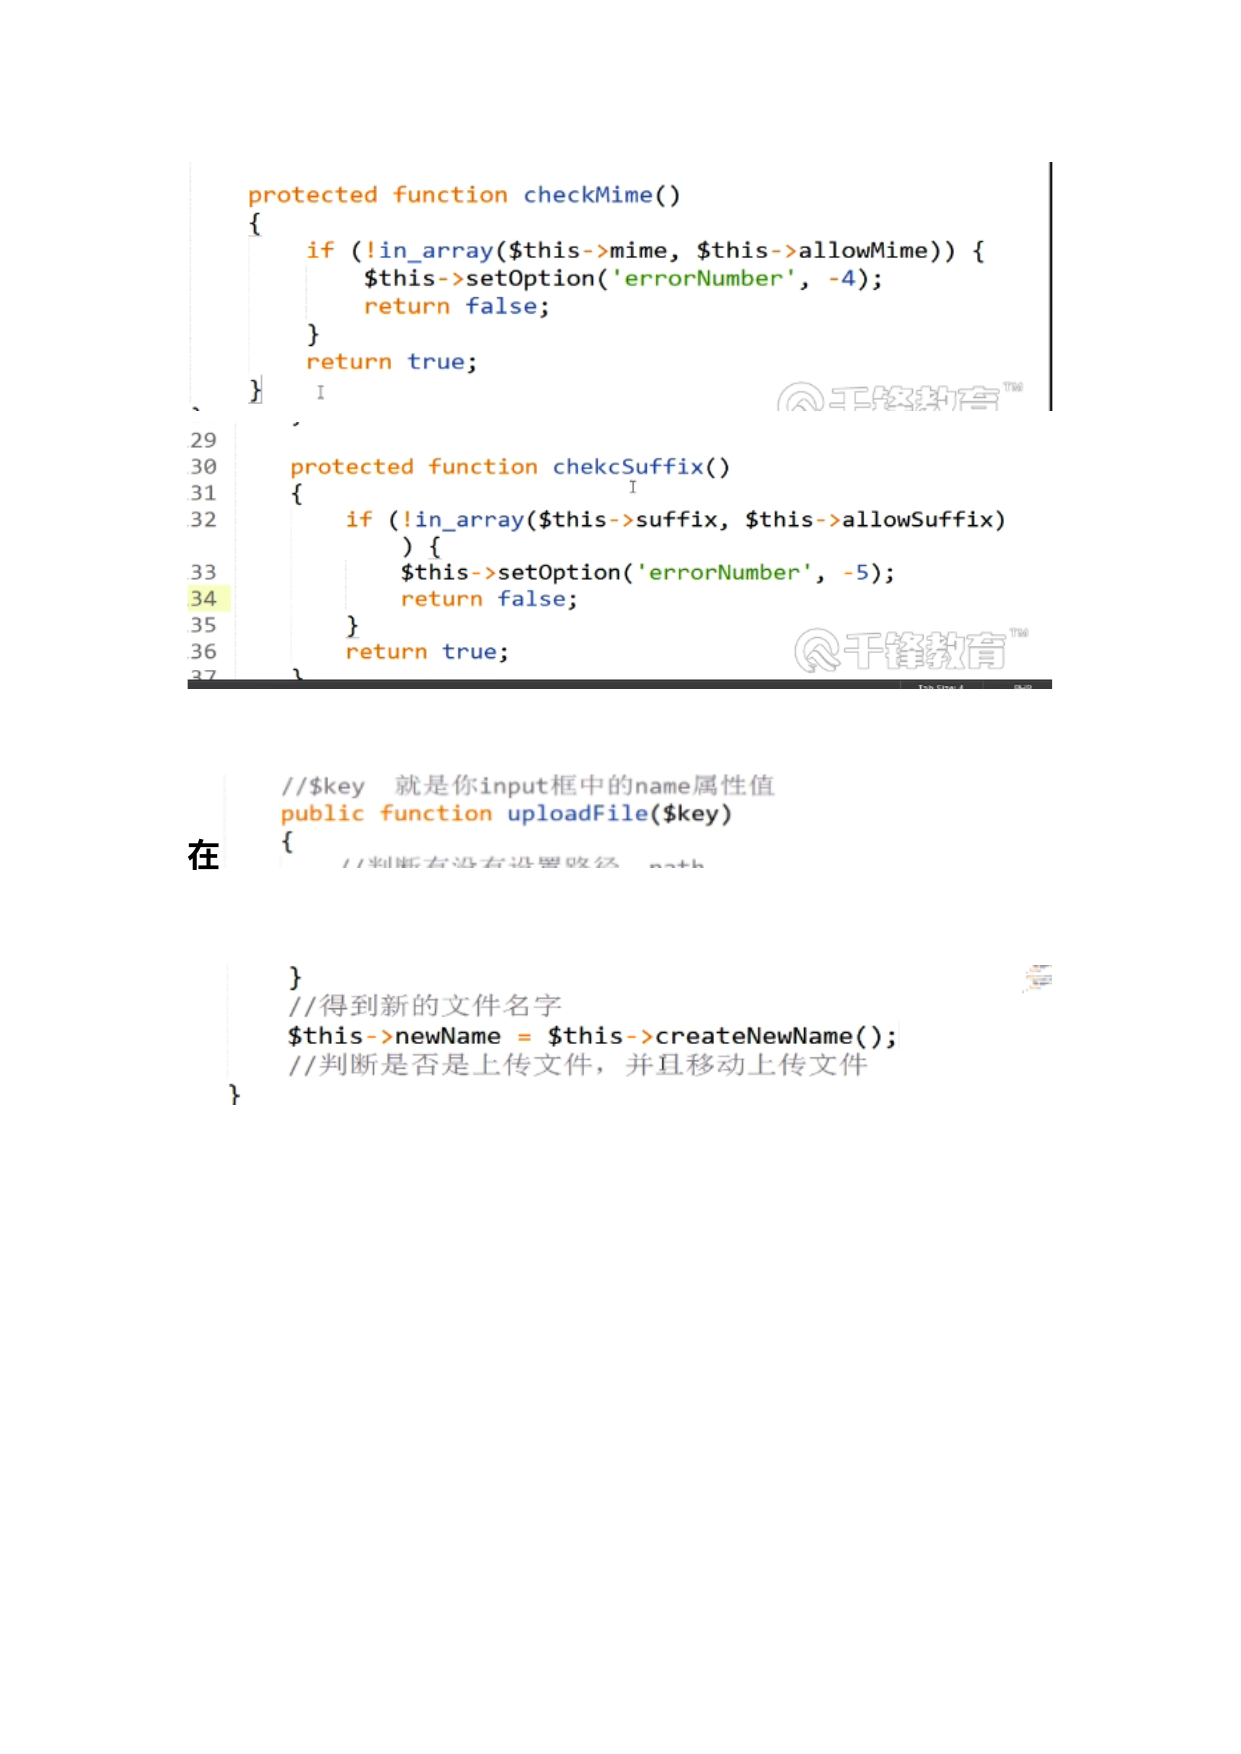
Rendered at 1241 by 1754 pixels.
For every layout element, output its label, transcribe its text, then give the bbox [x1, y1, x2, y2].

picture [220, 774, 1020, 868]
picture [187, 162, 1053, 411]
picture [187, 422, 1053, 689]
picture [187, 965, 1052, 1105]
